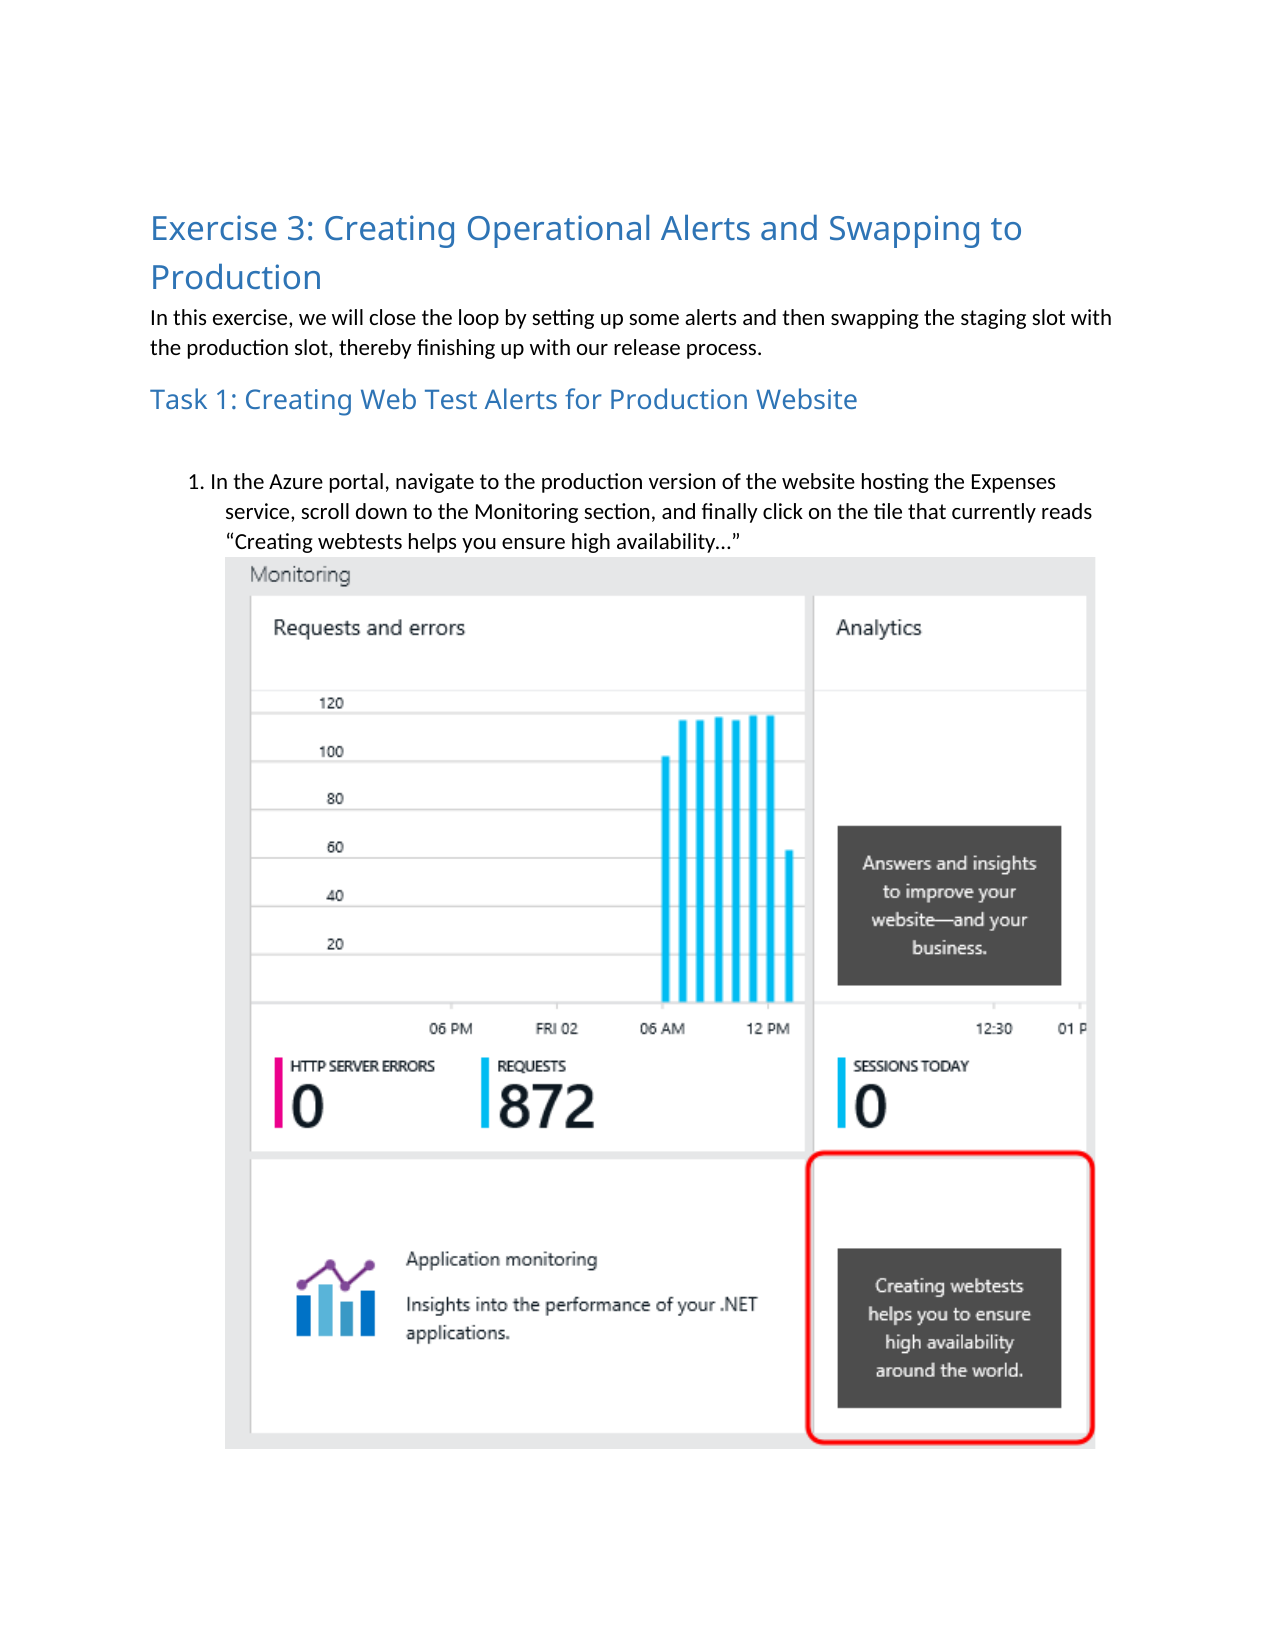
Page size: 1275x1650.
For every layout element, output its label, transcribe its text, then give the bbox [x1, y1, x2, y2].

subtitle Task 1: Creating Web Test Alerts for Production Website [150, 380, 1125, 417]
list In the Azure portal, navigate to the production version of the website hosting the Expenses service, scroll down to the Monitoring section, and finally click on the tile that currently reads “Creating webtests helps you ensure high availability…” [187, 467, 1125, 555]
subtitle Exercise 3: Creating Operational Alerts and Swapping to Production [150, 205, 1125, 299]
picture [225, 557, 1096, 1449]
text In this exercise, we will close the loop by setting up some alerts and then swapping the staging slot with the production slot, thereby finishing up with our release process. [150, 303, 1125, 361]
